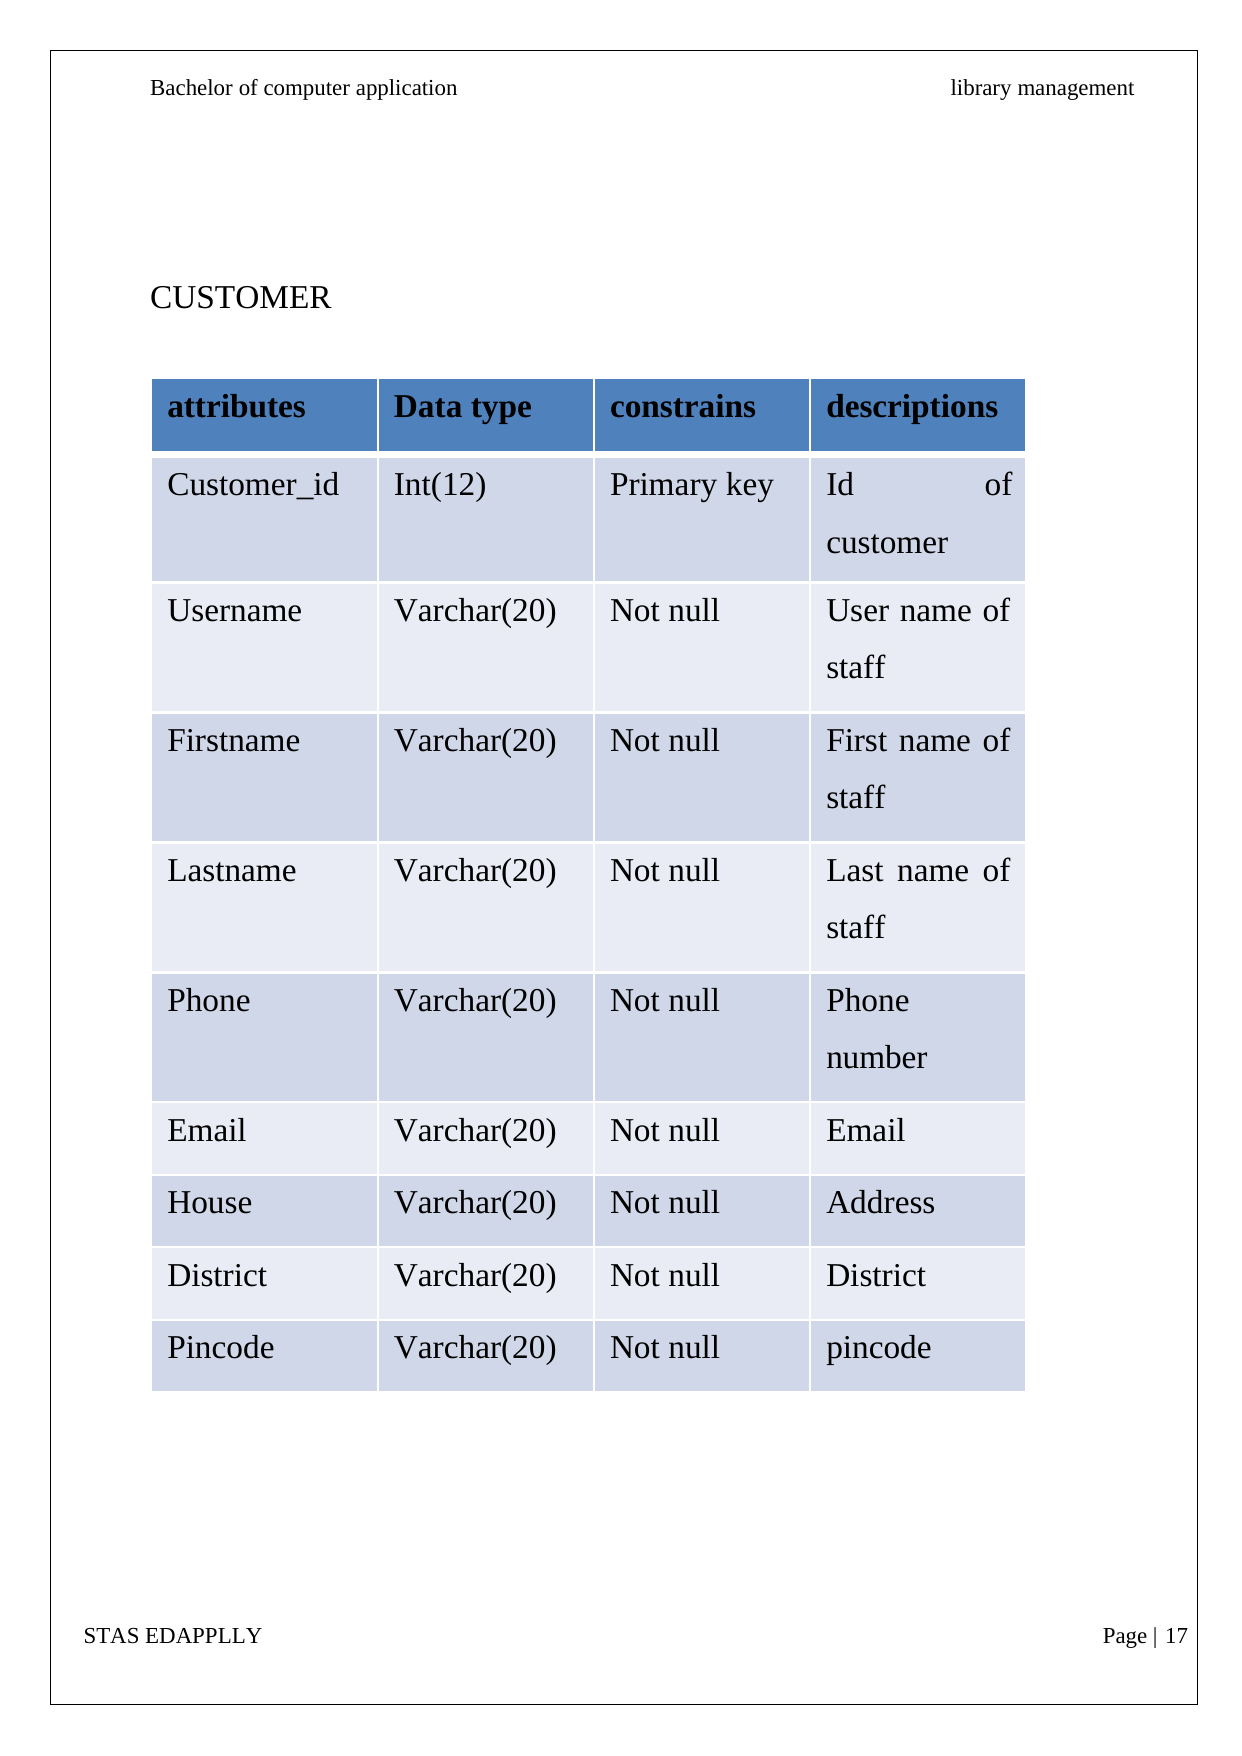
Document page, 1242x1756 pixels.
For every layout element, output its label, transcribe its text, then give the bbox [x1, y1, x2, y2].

table_cell Last name of staff [811, 844, 1025, 971]
table_cell Primary key [595, 458, 809, 581]
table_cell Not null [595, 974, 809, 1101]
table_cell Varchar(20) [379, 714, 593, 841]
table_cell Username [152, 584, 377, 711]
table_cell Not null [595, 844, 809, 971]
table_header descriptions [811, 379, 1025, 451]
table_cell User name of staff [811, 584, 1025, 711]
table_cell pincode [811, 1321, 1025, 1391]
table_header constrains [595, 379, 809, 451]
table_header Data type [379, 379, 593, 451]
table_cell Not null [595, 714, 809, 841]
table_cell Not null [595, 1248, 809, 1319]
table_cell Not null [595, 1176, 809, 1246]
table_cell Not null [595, 584, 809, 711]
table_cell Id of customer [811, 458, 1025, 581]
table_cell Varchar(20) [379, 1176, 593, 1246]
table_cell Varchar(20) [379, 584, 593, 711]
table_cell First name of staff [811, 714, 1025, 841]
table_cell Varchar(20) [379, 1248, 593, 1319]
table_cell Lastname [152, 844, 377, 971]
table_cell House [152, 1176, 377, 1246]
table_cell Not null [595, 1321, 809, 1391]
table_cell Phone [152, 974, 377, 1101]
table_cell Int(12) [379, 458, 593, 581]
table_cell Varchar(20) [379, 1321, 593, 1391]
table_cell Phone number [811, 974, 1025, 1101]
table_cell District [811, 1248, 1025, 1319]
table_cell Varchar(20) [379, 844, 593, 971]
text CUSTOMER [150, 278, 1197, 316]
table_cell Varchar(20) [379, 1103, 593, 1174]
table_header attributes [152, 379, 377, 451]
table_cell Email [152, 1103, 377, 1174]
table_cell Pincode [152, 1321, 377, 1391]
table_cell Email [811, 1103, 1025, 1174]
table_cell Varchar(20) [379, 974, 593, 1101]
table_cell Firstname [152, 714, 377, 841]
table_cell Address [811, 1176, 1025, 1246]
table_cell Not null [595, 1103, 809, 1174]
table_cell Customer_id [152, 458, 377, 581]
table_cell District [152, 1248, 377, 1319]
